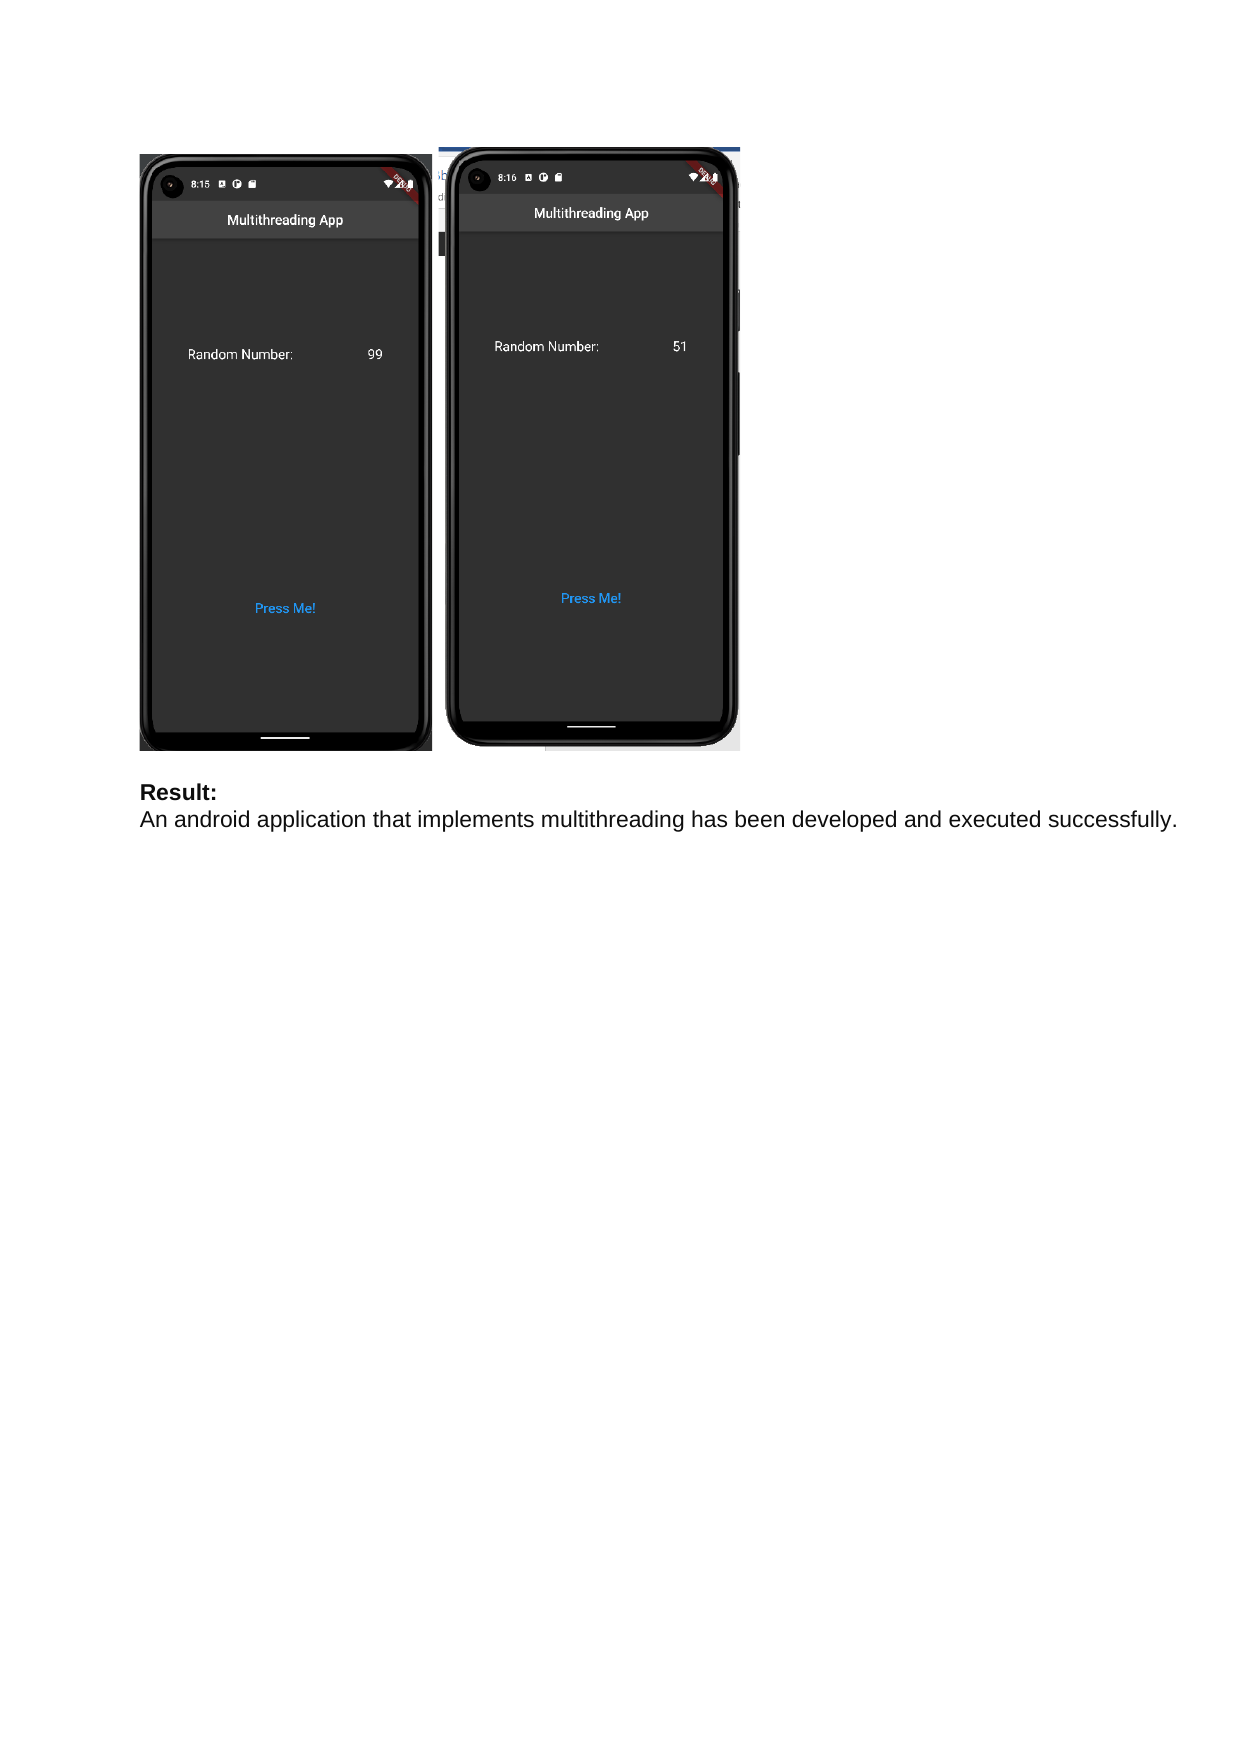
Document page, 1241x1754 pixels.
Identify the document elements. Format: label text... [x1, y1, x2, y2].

picture [139, 154, 433, 751]
text Result: [139, 778, 1201, 805]
picture [438, 147, 741, 751]
text An android application that implements multithreading has been developed and executed successfully. [139, 805, 1201, 833]
